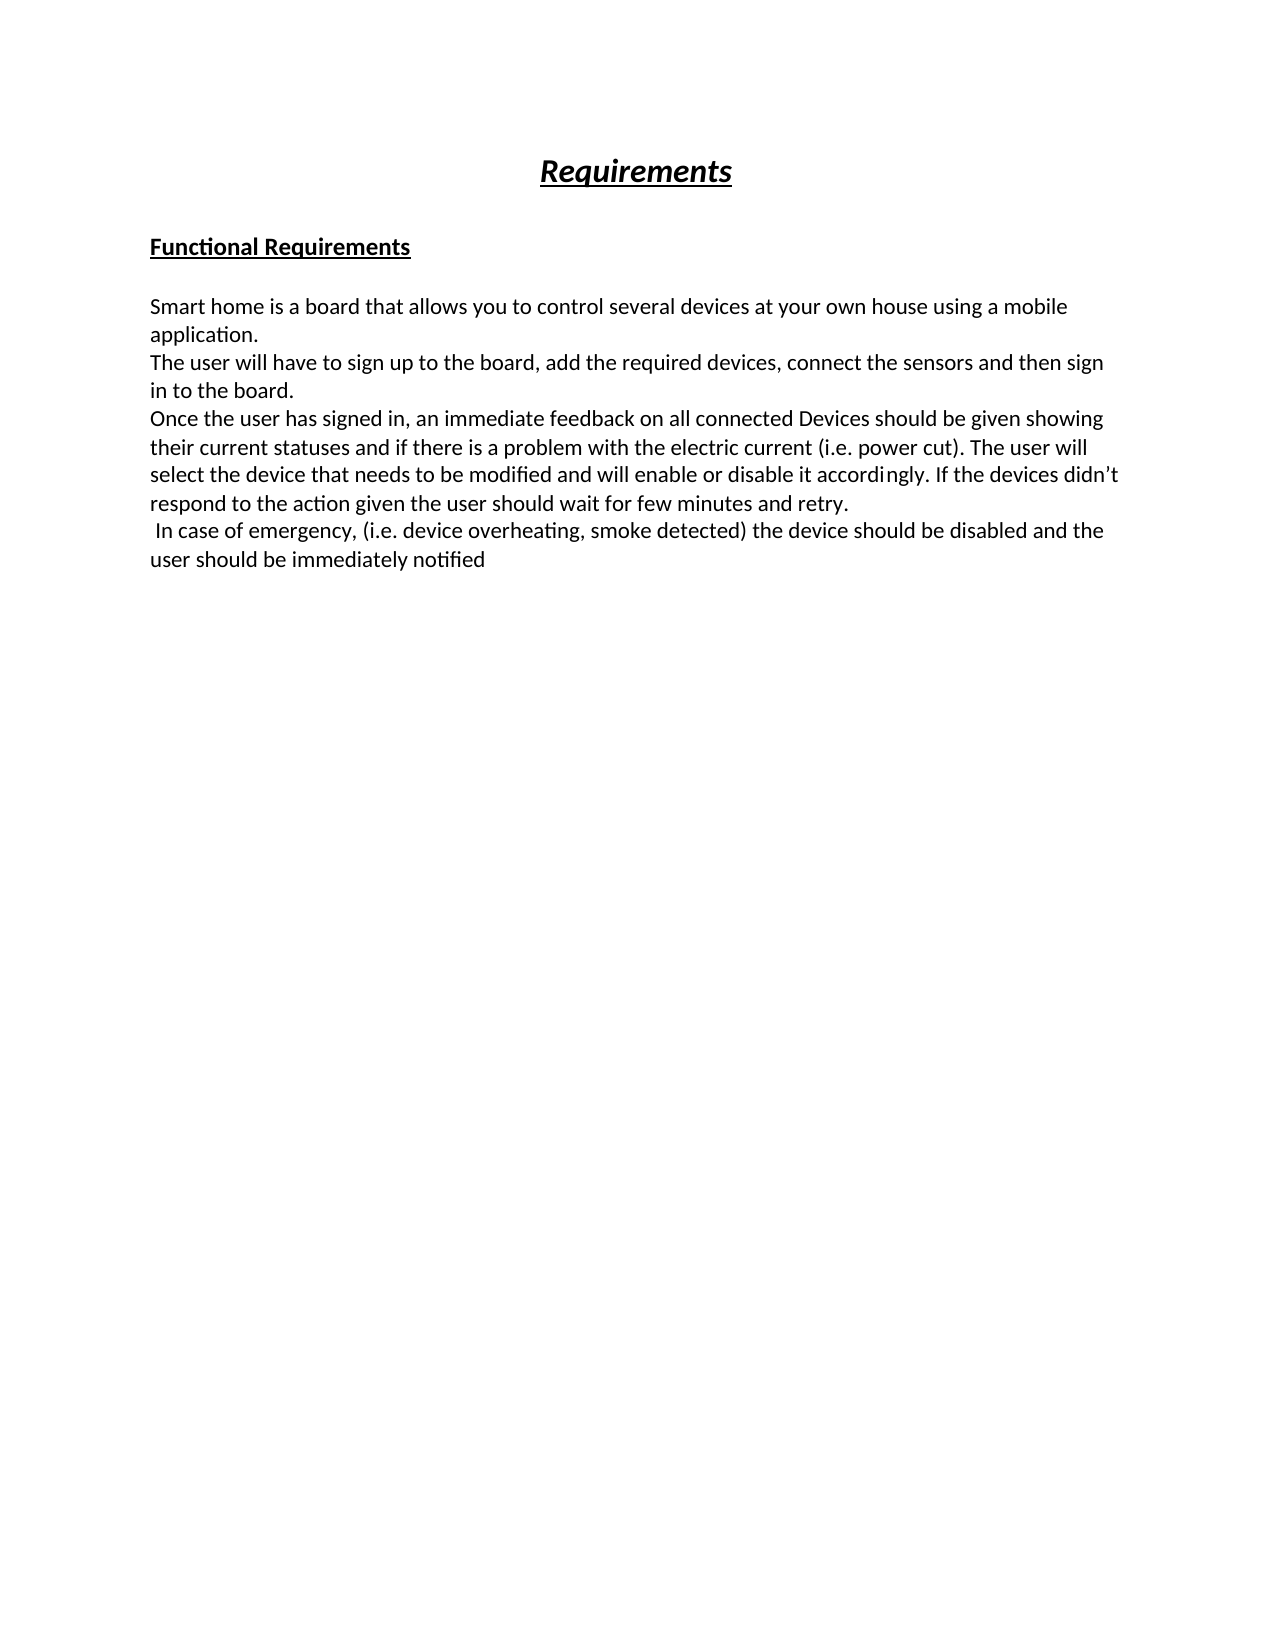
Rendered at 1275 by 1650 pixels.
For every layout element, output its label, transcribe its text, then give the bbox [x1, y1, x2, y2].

text Functional Requirements [150, 231, 1125, 262]
text Requirements [150, 150, 1125, 191]
text In case of emergency, (i.e. device overheating, smoke detected) the device should be disabled and the user should be immediately notified [150, 517, 1125, 573]
text Once the user has signed in, an immediate feedback on all connected Devices should be given showing their current statuses and if there is a problem with the electric current (i.e. power cut). The user will select the device that needs to be modified and will enable or disable it accordingly. If the devices didn’t respond to the action given the user should wait for few minutes and retry. [150, 404, 1125, 517]
text The user will have to sign up to the board, add the required devices, connect the sensors and then sign in to the board. [150, 348, 1125, 404]
text Smart home is a board that allows you to control several devices at your own house using a mobile application. [150, 292, 1125, 348]
